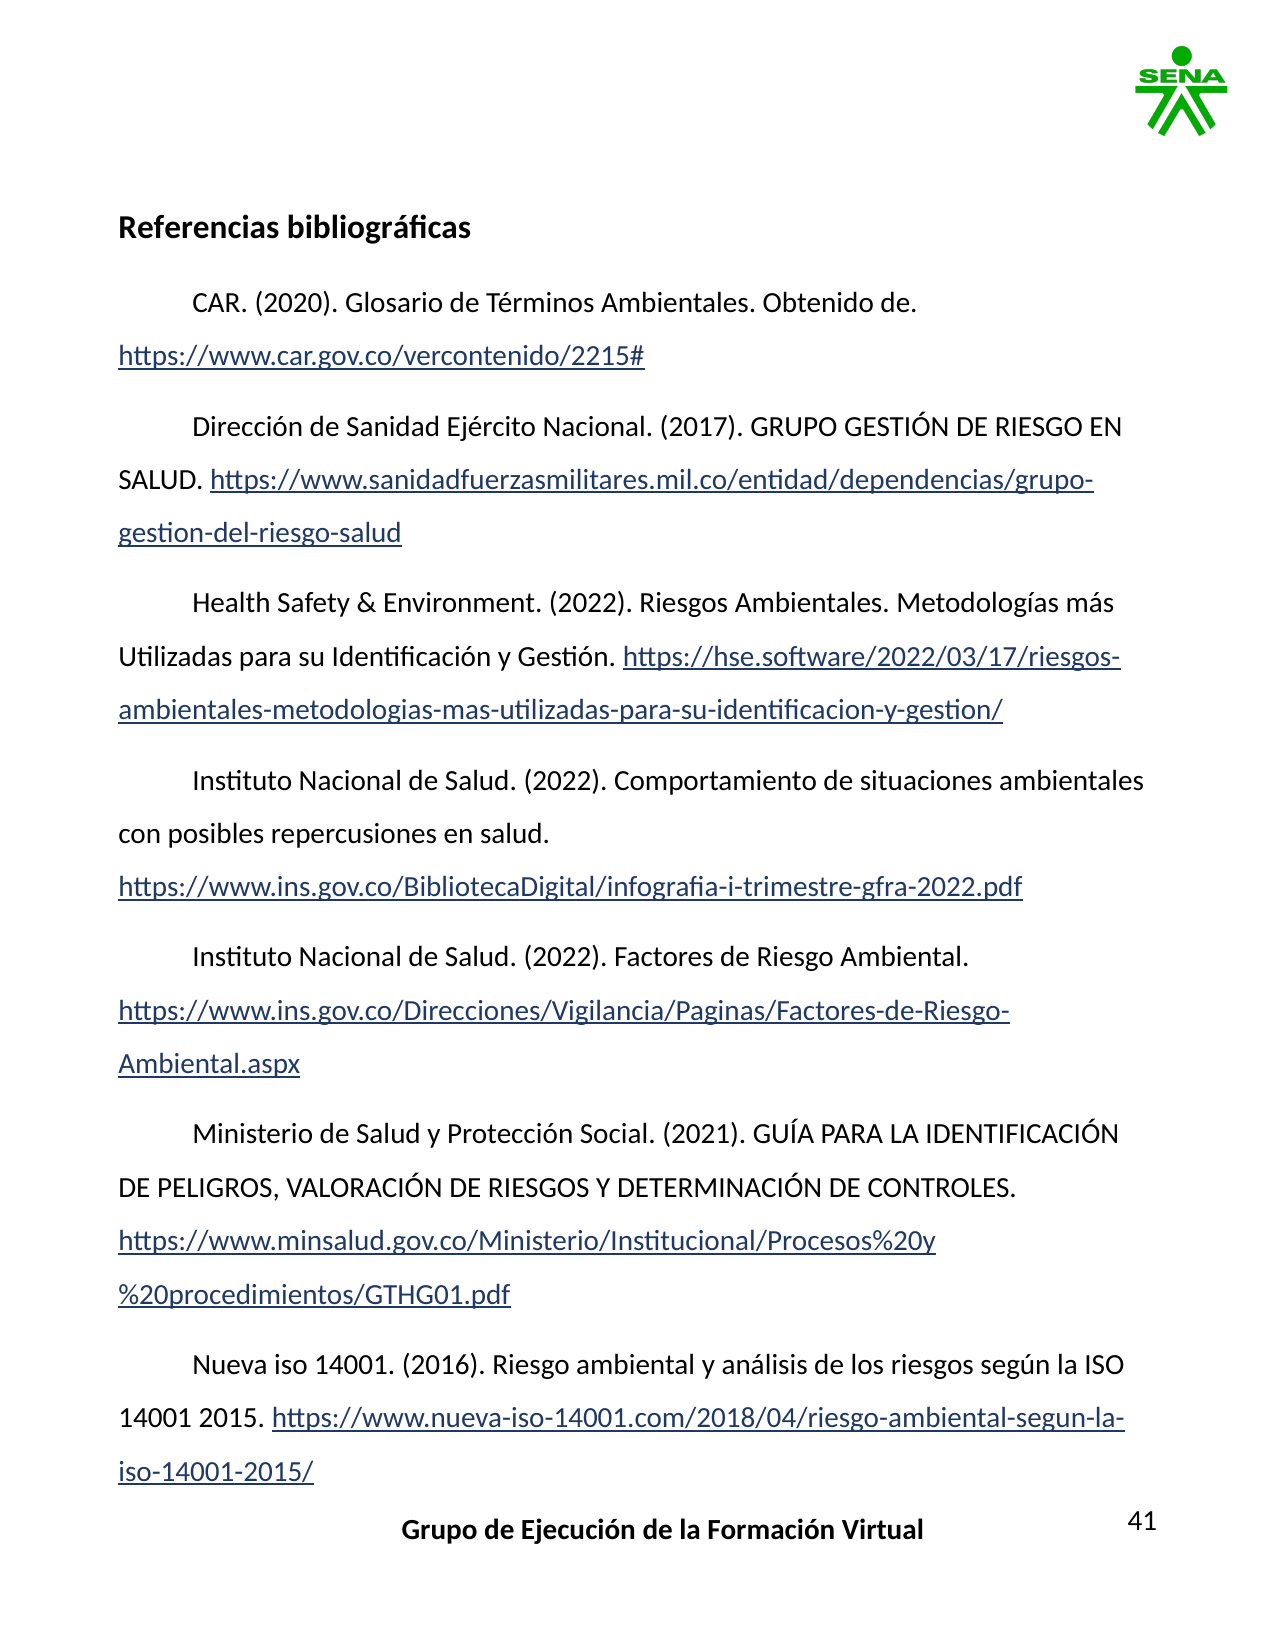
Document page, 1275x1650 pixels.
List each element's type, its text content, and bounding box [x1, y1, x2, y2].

text Instituto Nacional de Salud. (2022). Factores de Riesgo Ambiental. https://www.ins.gov.co/Direcciones/Vigilancia/Paginas/Factores-de-Riesgo-Ambiental.aspx [118, 938, 1157, 1081]
text Dirección de Sanidad Ejército Nacional. (2017). GRUPO GESTIÓN DE RIESGO EN SALUD. https://www.sanidadfuerzasmilitares.mil.co/entidad/dependencias/grupo-gestion-del-riesgo-salud [118, 408, 1157, 550]
picture [1135, 46, 1228, 136]
text Ministerio de Salud y Protección Social. (2021). GUÍA PARA LA IDENTIFICACIÓN DE PELIGROS, VALORACIÓN DE RIESGOS Y DETERMINACIÓN DE CONTROLES. https://www.minsalud.gov.co/Ministerio/Institucional/Procesos%20y%20procedimientos/GTHG01.pdf [118, 1116, 1157, 1311]
text Instituto Nacional de Salud. (2022). Comportamiento de situaciones ambientales con posibles repercusiones en salud. https://www.ins.gov.co/BibliotecaDigital/infografia-i-trimestre-gfra-2022.pdf [118, 762, 1157, 904]
text CAR. (2020). Glosario de Términos Ambientales. Obtenido de. https://www.car.gov.co/vercontenido/2215# [118, 284, 1157, 373]
text Referencias bibliográficas [118, 206, 1157, 247]
text Health Safety & Environment. (2022). Riesgos Ambientales. Metodologías más Utilizadas para su Identificación y Gestión. https://hse.software/2022/03/17/riesgos-ambientales-metodologias-mas-utilizadas-para-su-identificacion-y-gestion/ [118, 584, 1157, 727]
text Nueva iso 14001. (2016). Riesgo ambiental y análisis de los riesgos según la ISO 14001 2015. https://www.nueva-iso-14001.com/2018/04/riesgo-ambiental-segun-la-iso-14001-2015/ [118, 1346, 1157, 1488]
